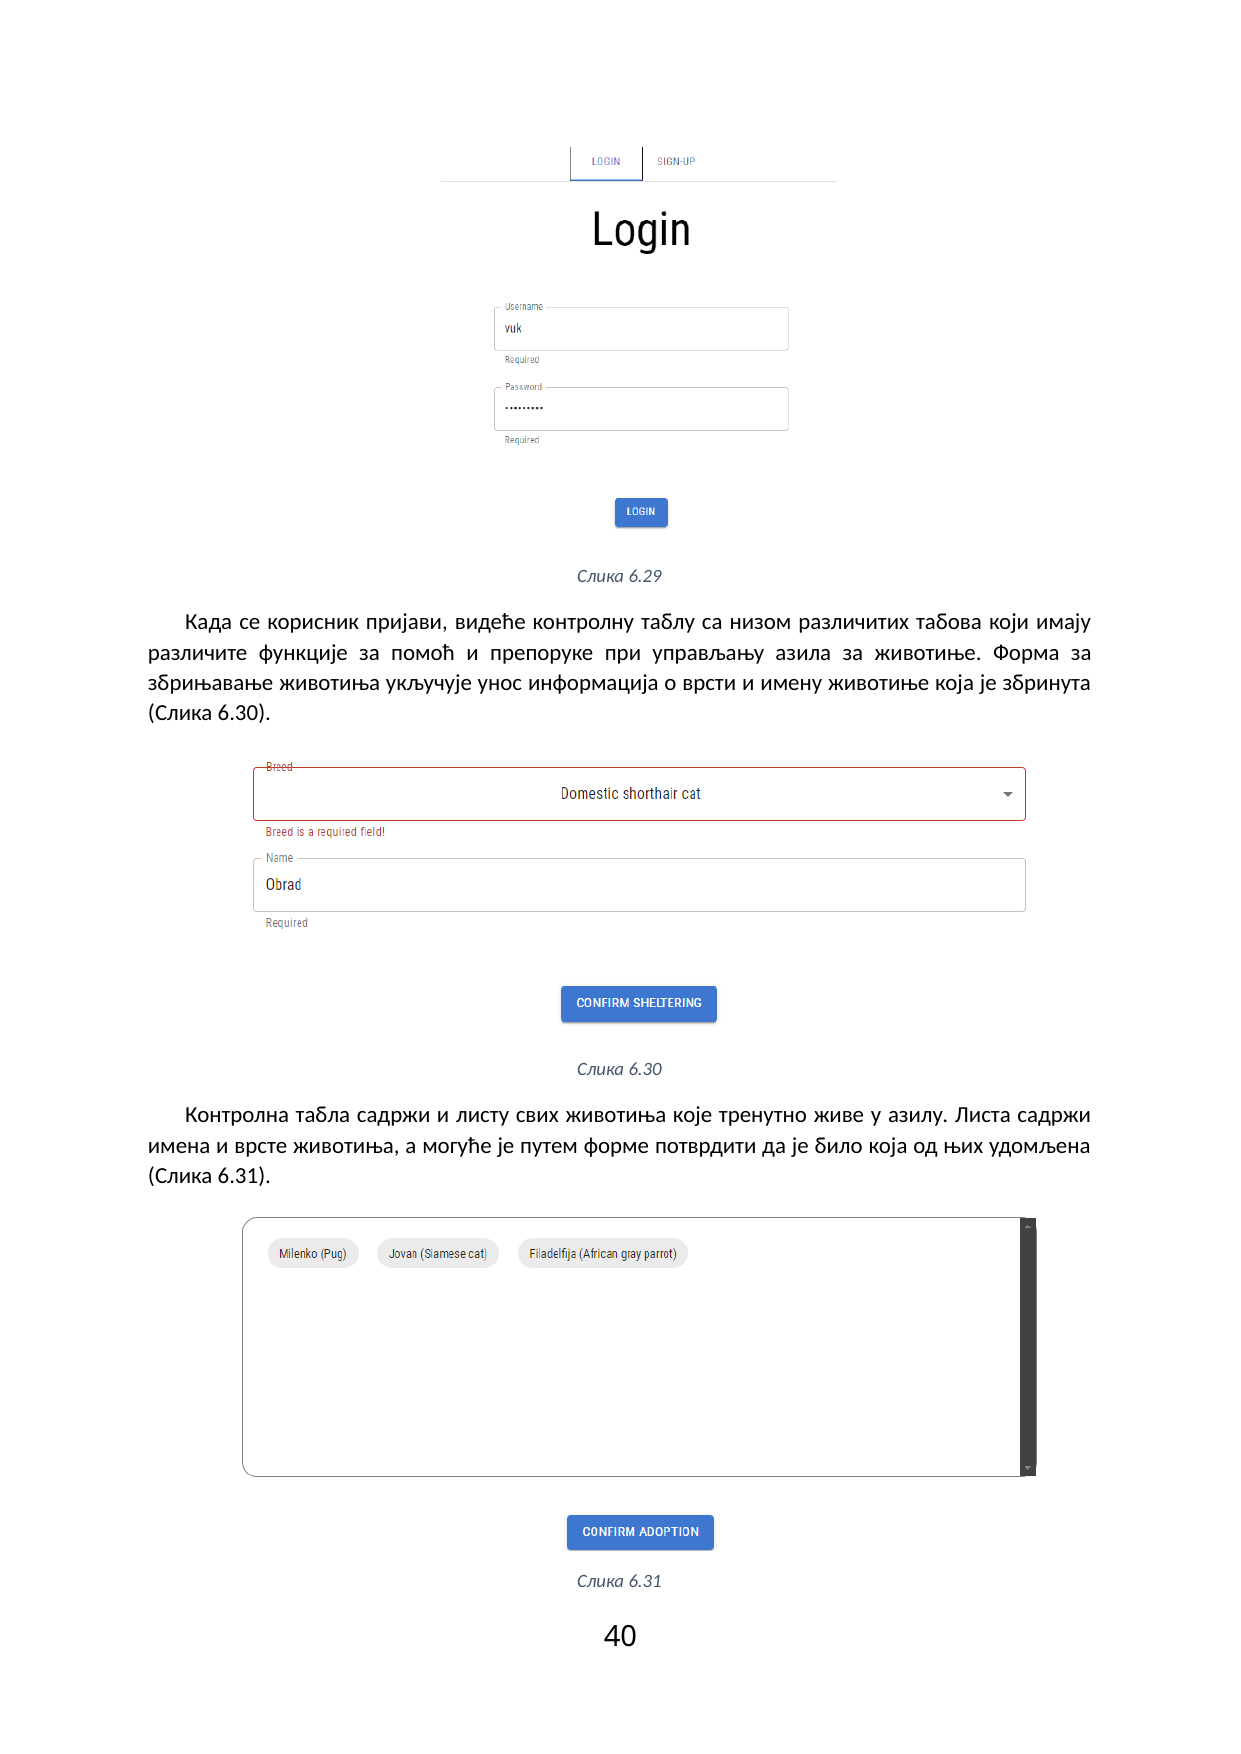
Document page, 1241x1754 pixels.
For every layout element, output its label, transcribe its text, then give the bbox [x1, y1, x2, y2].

picture [234, 1207, 1044, 1551]
picture [440, 147, 837, 545]
picture [234, 745, 1044, 1038]
